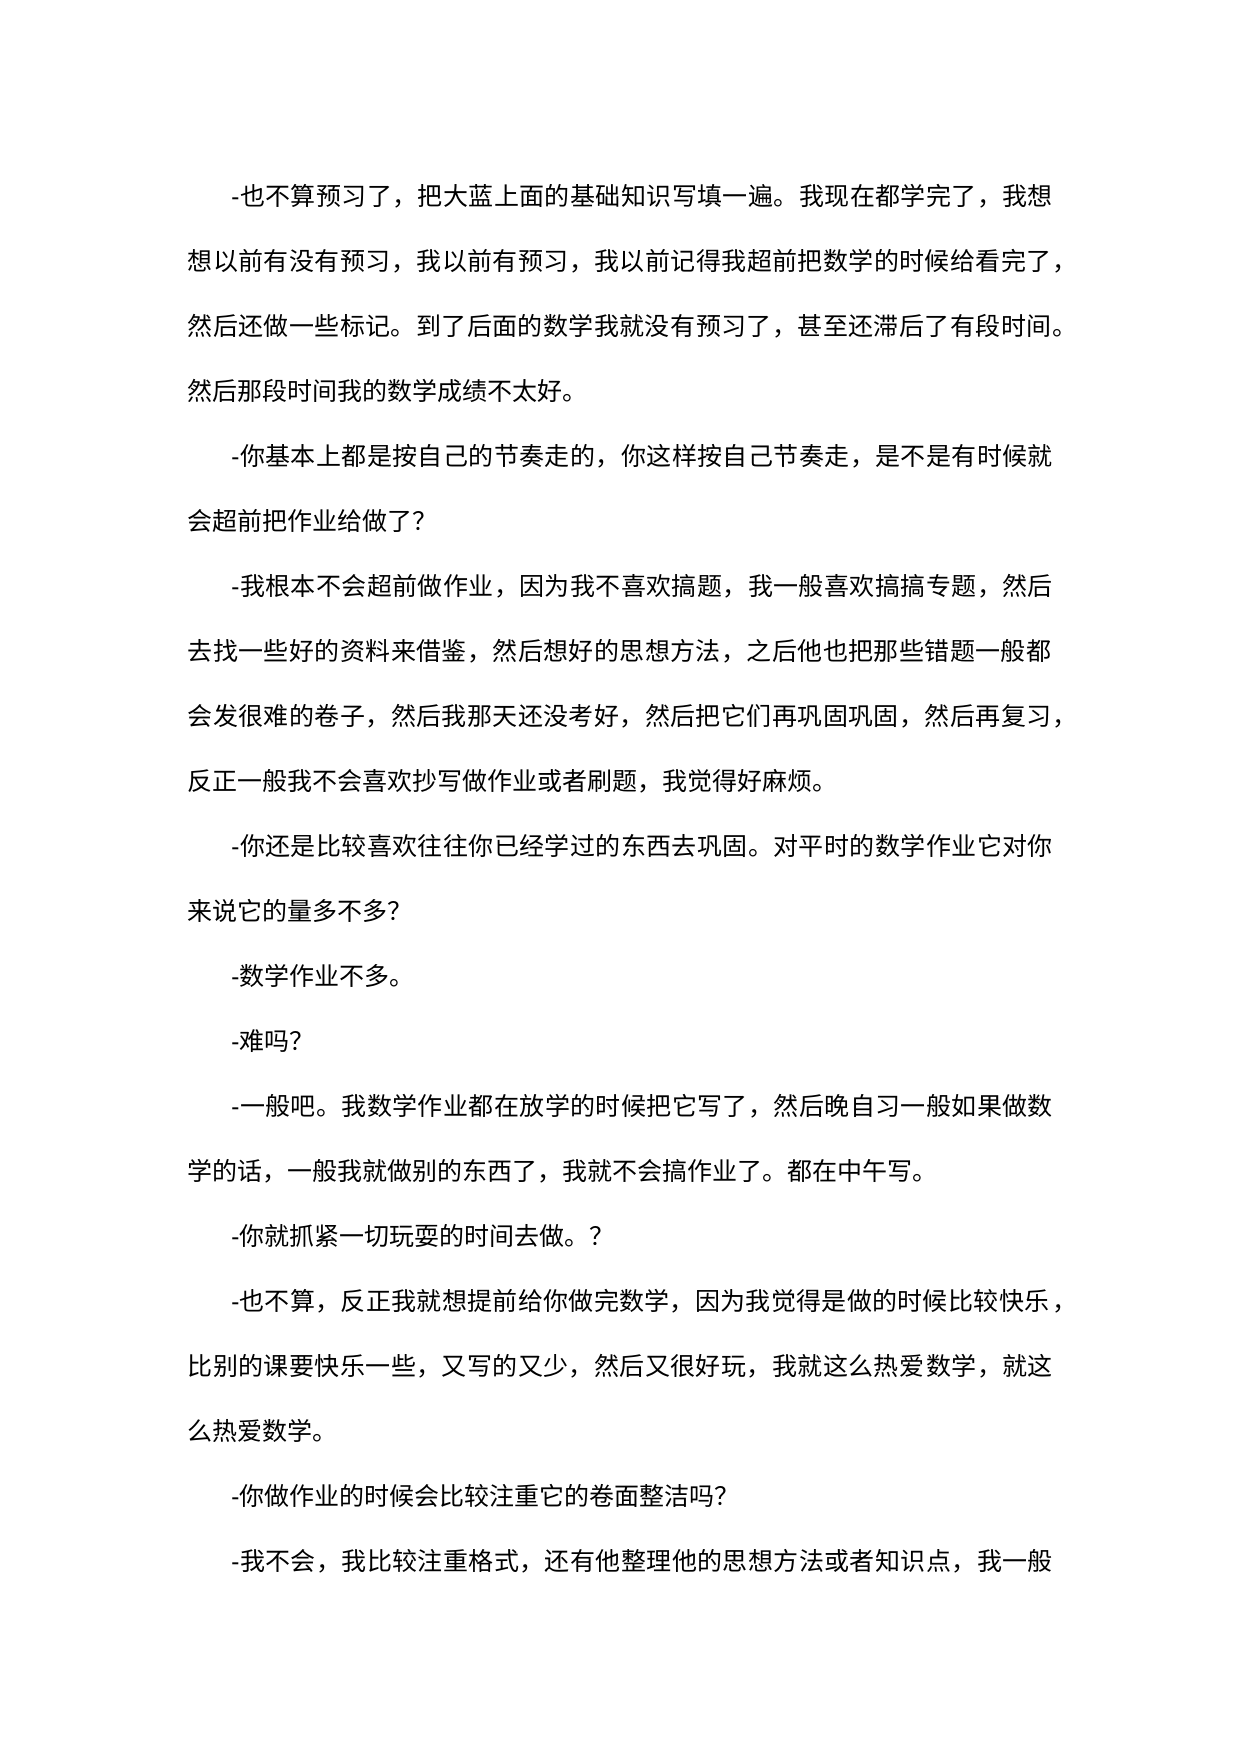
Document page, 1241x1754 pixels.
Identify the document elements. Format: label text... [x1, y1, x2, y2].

text -我根本不会超前做作业，因为我不喜欢搞题，我一般喜欢搞搞专题，然后去找一些好的资料来借鉴，然后想好的思想方法，之后他也把那些错题一般都会发很难的卷子，然后我那天还没考好，然后把它们再巩固巩固，然后再复习，反正一般我不会喜欢抄写做作业或者刷题，我觉得好麻烦。 [187, 552, 1053, 812]
text -你就抓紧一切玩耍的时间去做。？ [187, 1202, 1053, 1267]
text -一般吧。我数学作业都在放学的时候把它写了，然后晚自习一般如果做数学的话，一般我就做别的东西了，我就不会搞作业了。都在中午写。 [187, 1072, 1053, 1202]
text -数学作业不多。 [187, 942, 1053, 1007]
text -你还是比较喜欢往往你已经学过的东西去巩固。对平时的数学作业它对你来说它的量多不多？ [187, 812, 1053, 942]
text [187, 1527, 1053, 1592]
text -也不算预习了，把大蓝上面的基础知识写填一遍。我现在都学完了，我想想以前有没有预习，我以前有预习，我以前记得我超前把数学的时候给看完了，然后还做一些标记。到了后面的数学我就没有预习了，甚至还滞后了有段时间。然后那段时间我的数学成绩不太好。 [187, 162, 1053, 422]
text -你做作业的时候会比较注重它的卷面整洁吗？ [187, 1462, 1053, 1527]
text -难吗？ [187, 1007, 1053, 1072]
text -你基本上都是按自己的节奏走的，你这样按自己节奏走，是不是有时候就会超前把作业给做了？ [187, 422, 1053, 552]
text -也不算，反正我就想提前给你做完数学，因为我觉得是做的时候比较快乐，比别的课要快乐一些，又写的又少，然后又很好玩，我就这么热爱数学，就这么热爱数学。 [187, 1267, 1053, 1462]
